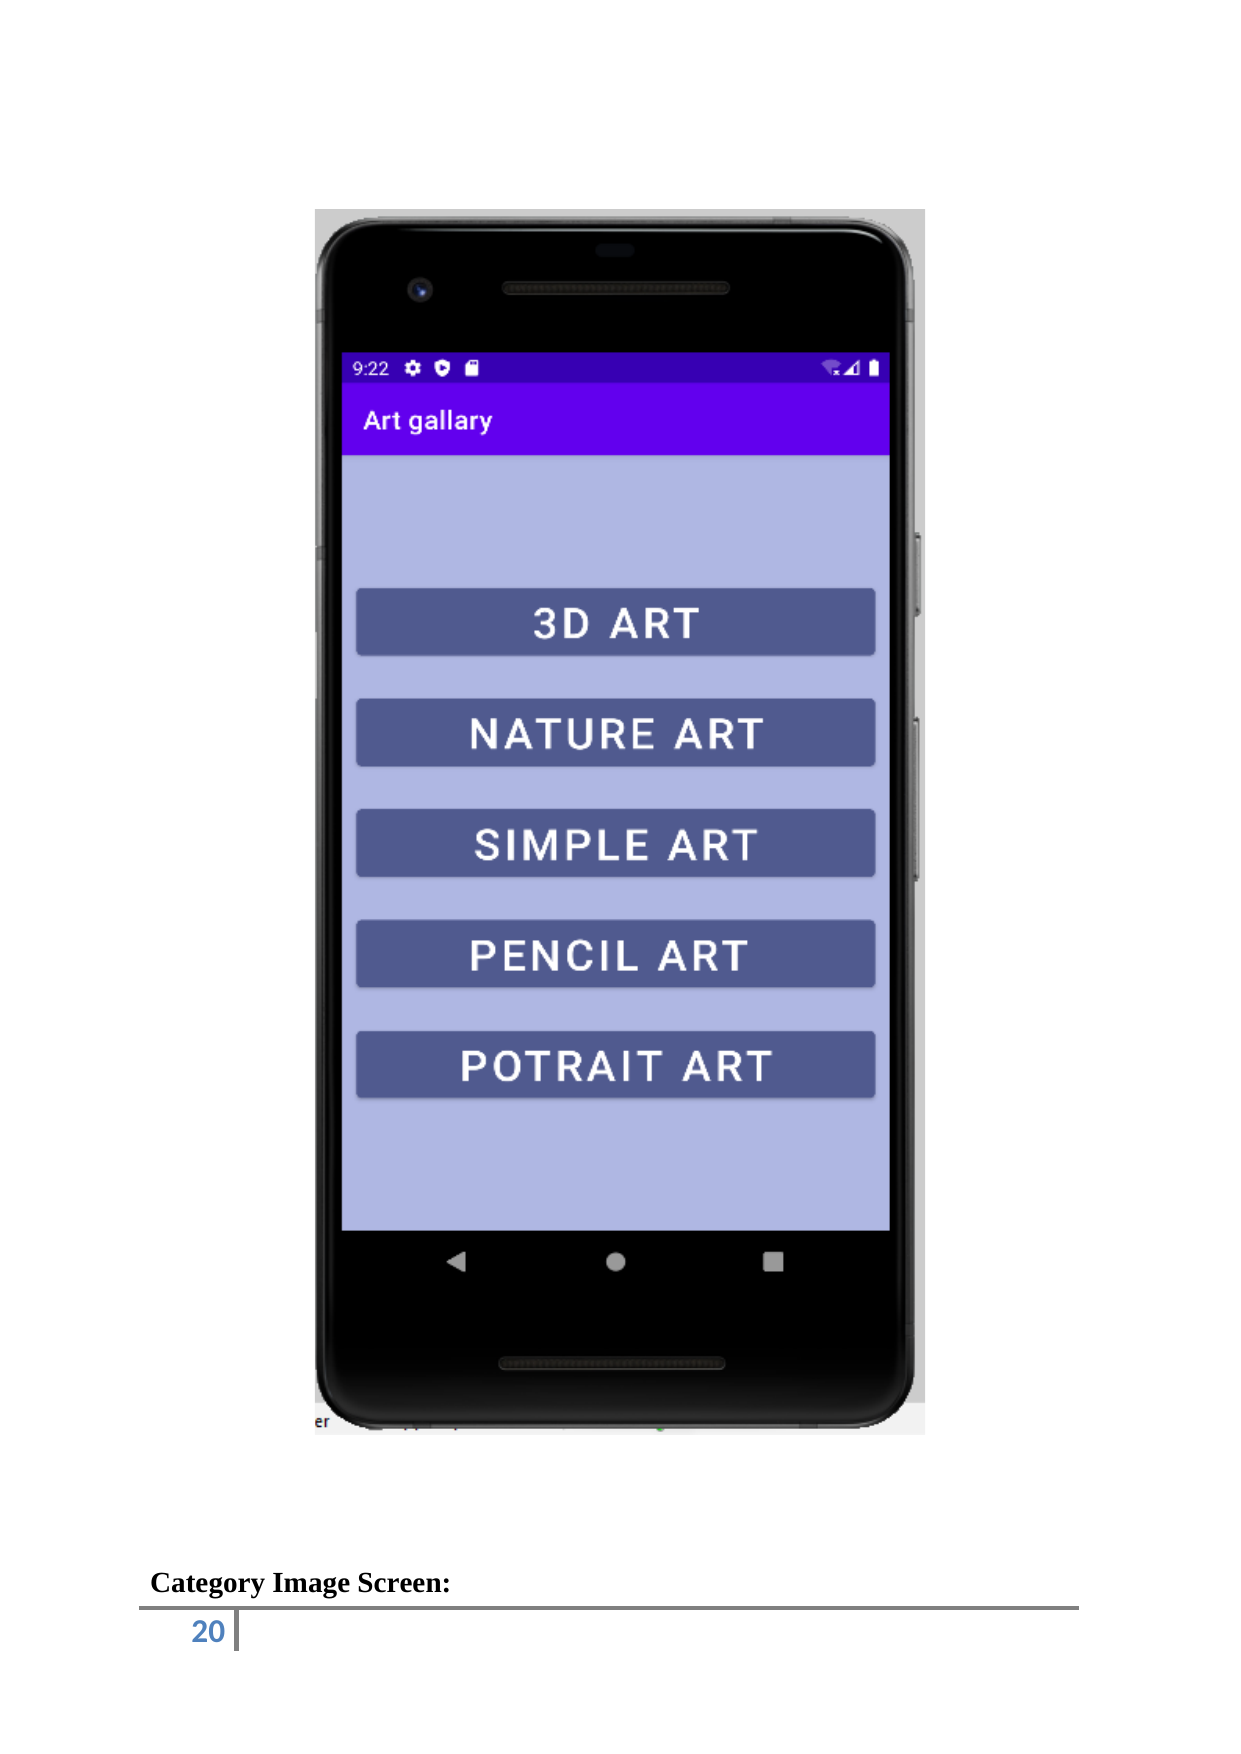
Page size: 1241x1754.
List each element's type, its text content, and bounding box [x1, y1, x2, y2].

text Category Image Screen: [150, 1565, 1090, 1599]
picture [314, 209, 926, 1435]
